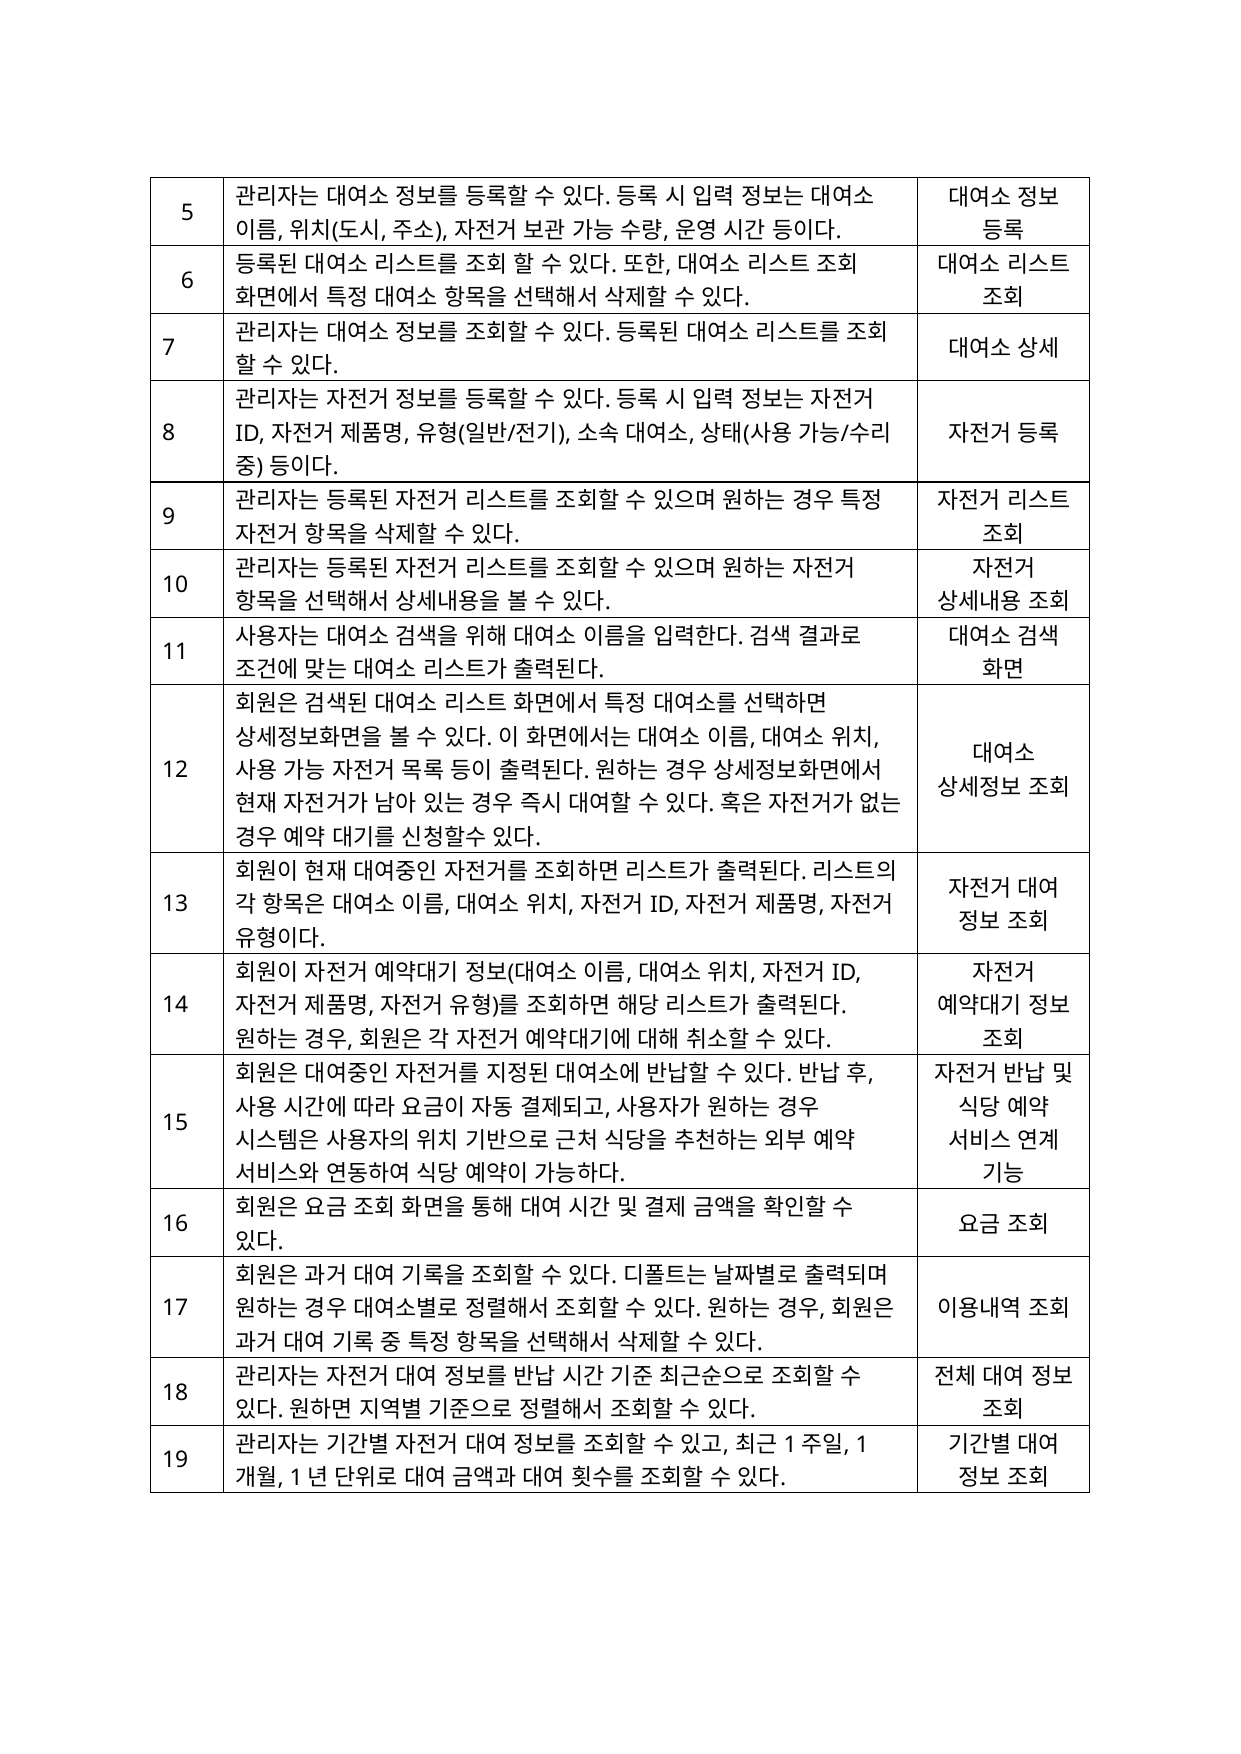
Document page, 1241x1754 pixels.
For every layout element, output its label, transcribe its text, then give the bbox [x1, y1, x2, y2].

table_cell 6 [151, 246, 223, 313]
table_cell 회원이 자전거 예약대기 정보(대여소 이름, 대여소 위치, 자전거 ID, 자전거 제품명, 자전거 유형)를 조회하면 해당 리스트가 출력된다. 원하는 경우, 회원은 각 자전거 예약대기에 대해 취소할 수 있다. [224, 954, 917, 1054]
table_cell 관리자는 대여소 정보를 조회할 수 있다. 등록된 대여소 리스트를 조회 할 수 있다. [224, 314, 917, 380]
table_cell 회원은 요금 조회 화면을 통해 대여 시간 및 결제 금액을 확인할 수 있다. [224, 1189, 917, 1256]
table_cell 관리자는 등록된 자전거 리스트를 조회할 수 있으며 원하는 경우 특정 자전거 항목을 삭제할 수 있다. [224, 483, 917, 549]
table_cell 10 [151, 550, 223, 617]
table_cell 대여소 리스트 조회 [918, 246, 1089, 313]
table_cell 대여소 상세정보 조회 [918, 685, 1089, 852]
table_cell 전체 대여 정보 조회 [918, 1358, 1089, 1424]
table_cell 자전거 상세내용 조회 [918, 550, 1089, 617]
table_cell 7 [151, 314, 223, 380]
table_cell 11 [151, 618, 223, 684]
table_cell 13 [151, 853, 223, 953]
table_cell 사용자는 대여소 검색을 위해 대여소 이름을 입력한다. 검색 결과로 조건에 맞는 대여소 리스트가 출력된다. [224, 618, 917, 684]
table_cell 자전거 리스트 조회 [918, 483, 1089, 549]
table_cell 요금 조회 [918, 1189, 1089, 1256]
table_cell 회원이 현재 대여중인 자전거를 조회하면 리스트가 출력된다. 리스트의 각 항목은 대여소 이름, 대여소 위치, 자전거 ID, 자전거 제품명, 자전거 유형이다. [224, 853, 917, 953]
table_cell 자전거 예약대기 정보 조회 [918, 954, 1089, 1054]
table_cell 자전거 등록 [918, 381, 1089, 481]
table_cell 관리자는 자전거 정보를 등록할 수 있다. 등록 시 입력 정보는 자전거 ID, 자전거 제품명, 유형(일반/전기), 소속 대여소, 상태(사용 가능/수리 중) 등이다. [224, 381, 917, 481]
table_cell 관리자는 자전거 대여 정보를 반납 시간 기준 최근순으로 조회할 수 있다. 원하면 지역별 기준으로 정렬해서 조회할 수 있다. [224, 1358, 917, 1424]
table_cell 관리자는 대여소 정보를 등록할 수 있다. 등록 시 입력 정보는 대여소 이름, 위치(도시, 주소), 자전거 보관 가능 수량, 운영 시간 등이다. [224, 178, 917, 245]
table_cell 대여소 검색 화면 [918, 618, 1089, 684]
table_cell 9 [151, 483, 223, 549]
table_cell 대여소 상세 [918, 314, 1089, 380]
table_cell 이용내역 조회 [918, 1257, 1089, 1357]
table_cell 5 [151, 178, 223, 245]
table_cell 자전거 대여 정보 조회 [918, 853, 1089, 953]
table_cell 등록된 대여소 리스트를 조회 할 수 있다. 또한, 대여소 리스트 조회 화면에서 특정 대여소 항목을 선택해서 삭제할 수 있다. [224, 246, 917, 313]
table_cell 19 [151, 1426, 223, 1492]
table_cell 대여소 정보 등록 [918, 178, 1089, 245]
table_cell 회원은 검색된 대여소 리스트 화면에서 특정 대여소를 선택하면 상세정보화면을 볼 수 있다. 이 화면에서는 대여소 이름, 대여소 위치, 사용 가능 자전거 목록 등이 출력된다. 원하는 경우 상세정보화면에서 현재 자전거가 남아 있는 경우 즉시 대여할 수 있다. 혹은 자전거가 없는 경우 예약 대기를 신청할수 있다. [224, 685, 917, 852]
table_cell 14 [151, 954, 223, 1054]
table_cell 16 [151, 1189, 223, 1256]
table_cell 17 [151, 1257, 223, 1357]
table_cell 12 [151, 685, 223, 852]
table_cell 회원은 과거 대여 기록을 조회할 수 있다. 디폴트는 날짜별로 출력되며 원하는 경우 대여소별로 정렬해서 조회할 수 있다. 원하는 경우, 회원은 과거 대여 기록 중 특정 항목을 선택해서 삭제할 수 있다. [224, 1257, 917, 1357]
table_cell 15 [151, 1055, 223, 1188]
table_cell 관리자는 기간별 자전거 대여 정보를 조회할 수 있고, 최근 1주일, 1개월, 1년 단위로 대여 금액과 대여 횟수를 조회할 수 있다. [224, 1426, 917, 1492]
table_cell 기간별 대여 정보 조회 [918, 1426, 1089, 1492]
table_cell 18 [151, 1358, 223, 1424]
table_cell 8 [151, 381, 223, 481]
table_cell 자전거 반납 및 식당 예약 서비스 연계 기능 [918, 1055, 1089, 1188]
table_cell 회원은 대여중인 자전거를 지정된 대여소에 반납할 수 있다. 반납 후, 사용 시간에 따라 요금이 자동 결제되고, 사용자가 원하는 경우 시스템은 사용자의 위치 기반으로 근처 식당을 추천하는 외부 예약 서비스와 연동하여 식당 예약이 가능하다. [224, 1055, 917, 1188]
table_cell 관리자는 등록된 자전거 리스트를 조회할 수 있으며 원하는 자전거 항목을 선택해서 상세내용을 볼 수 있다. [224, 550, 917, 617]
